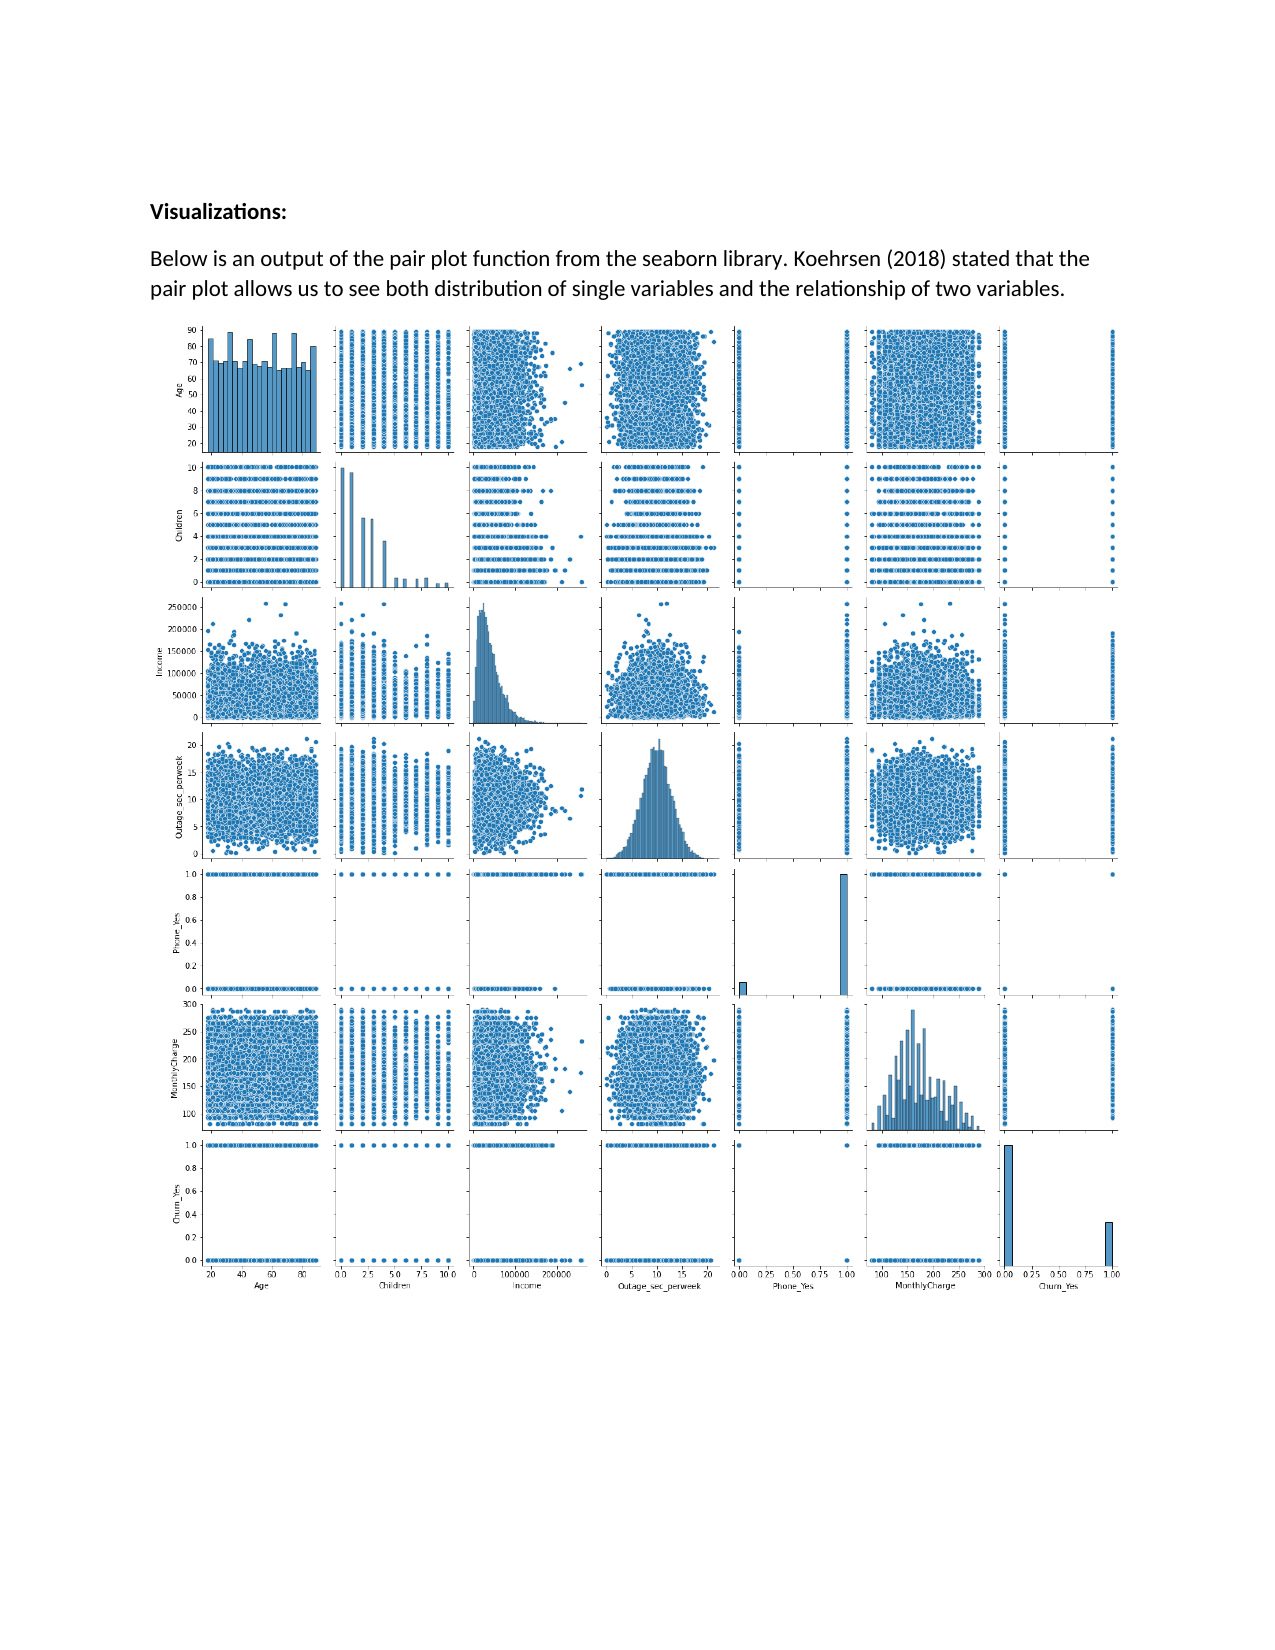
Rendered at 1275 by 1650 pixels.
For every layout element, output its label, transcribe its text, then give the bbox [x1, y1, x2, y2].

picture [150, 320, 1125, 1296]
text Below is an output of the pair plot function from the seaborn library. Koehrsen (2018) stated that the pair plot allows us to see both distribution of single variables and the relationship of two variables. [150, 244, 1125, 302]
text Visualizations: [150, 197, 1125, 225]
